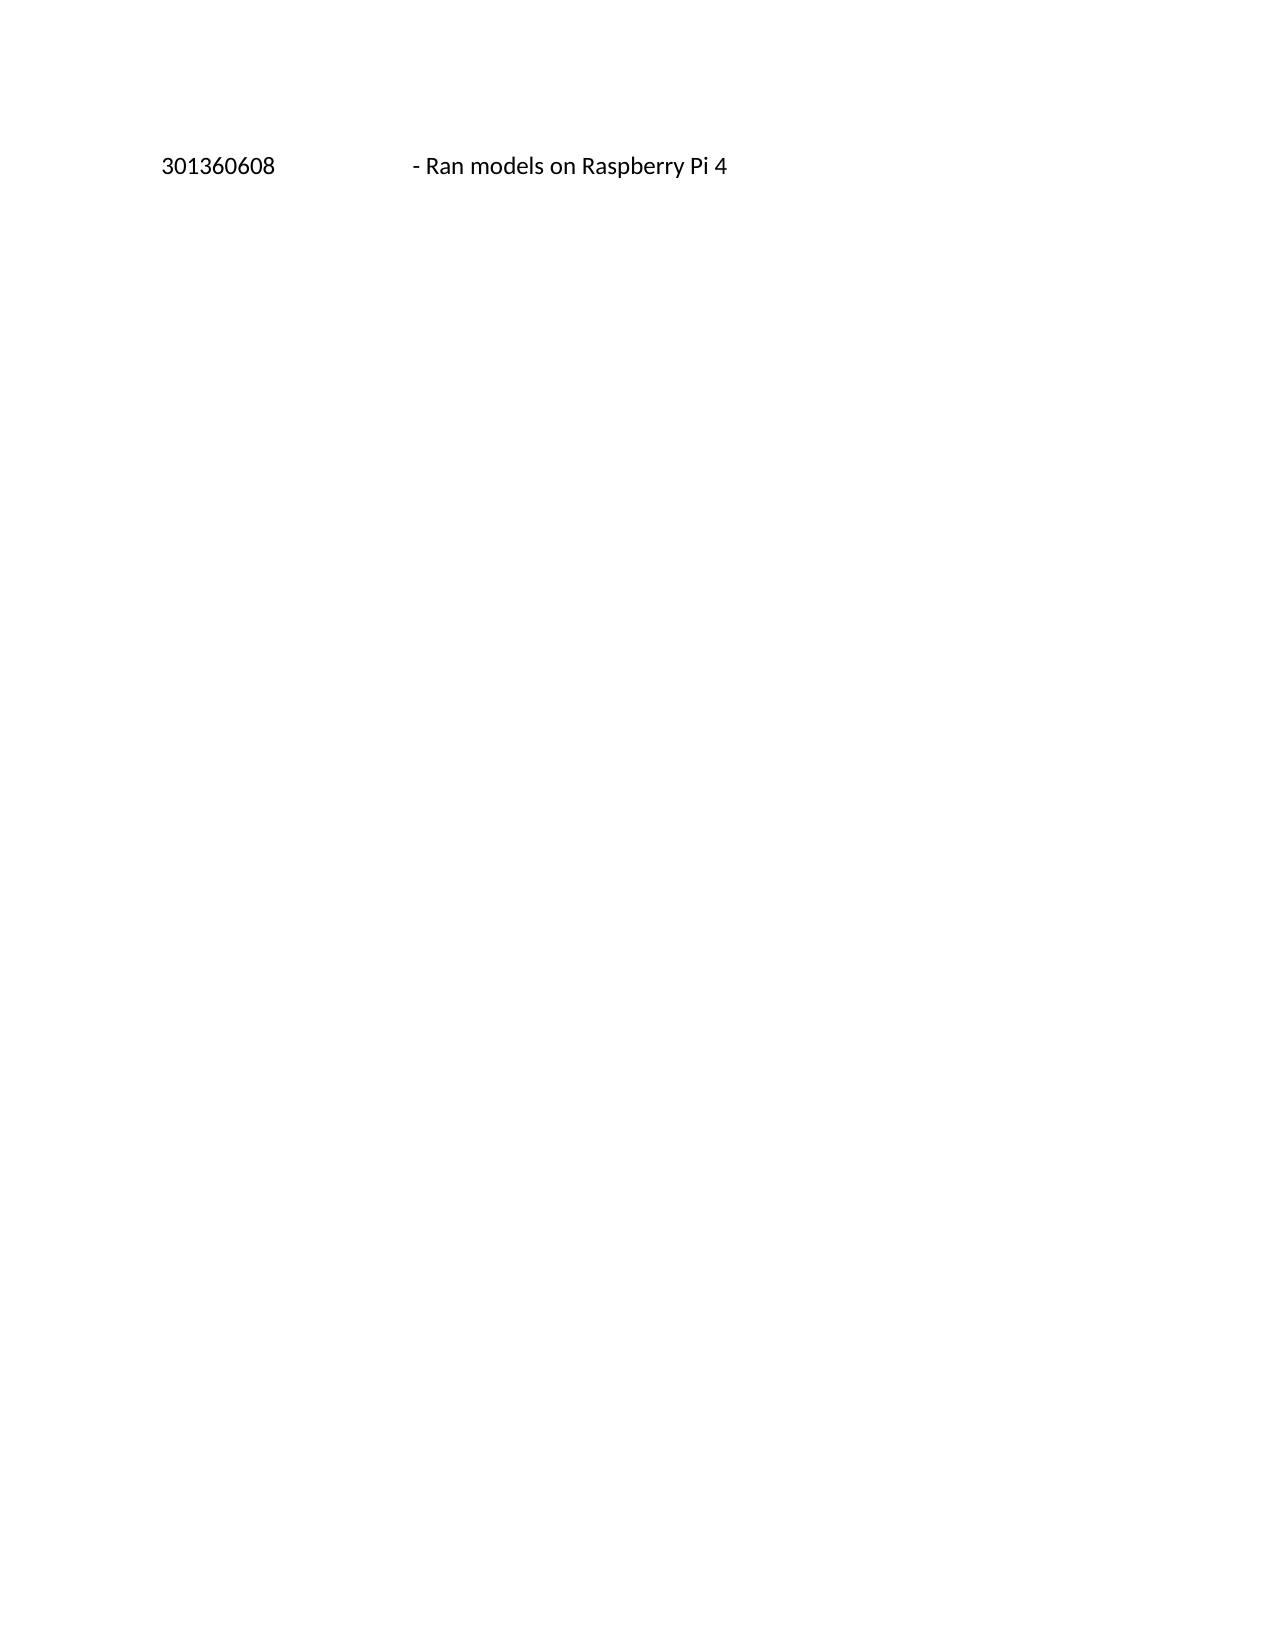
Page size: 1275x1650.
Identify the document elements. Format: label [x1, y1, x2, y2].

table_cell [150, 150, 401, 181]
table_cell [401, 150, 1124, 181]
